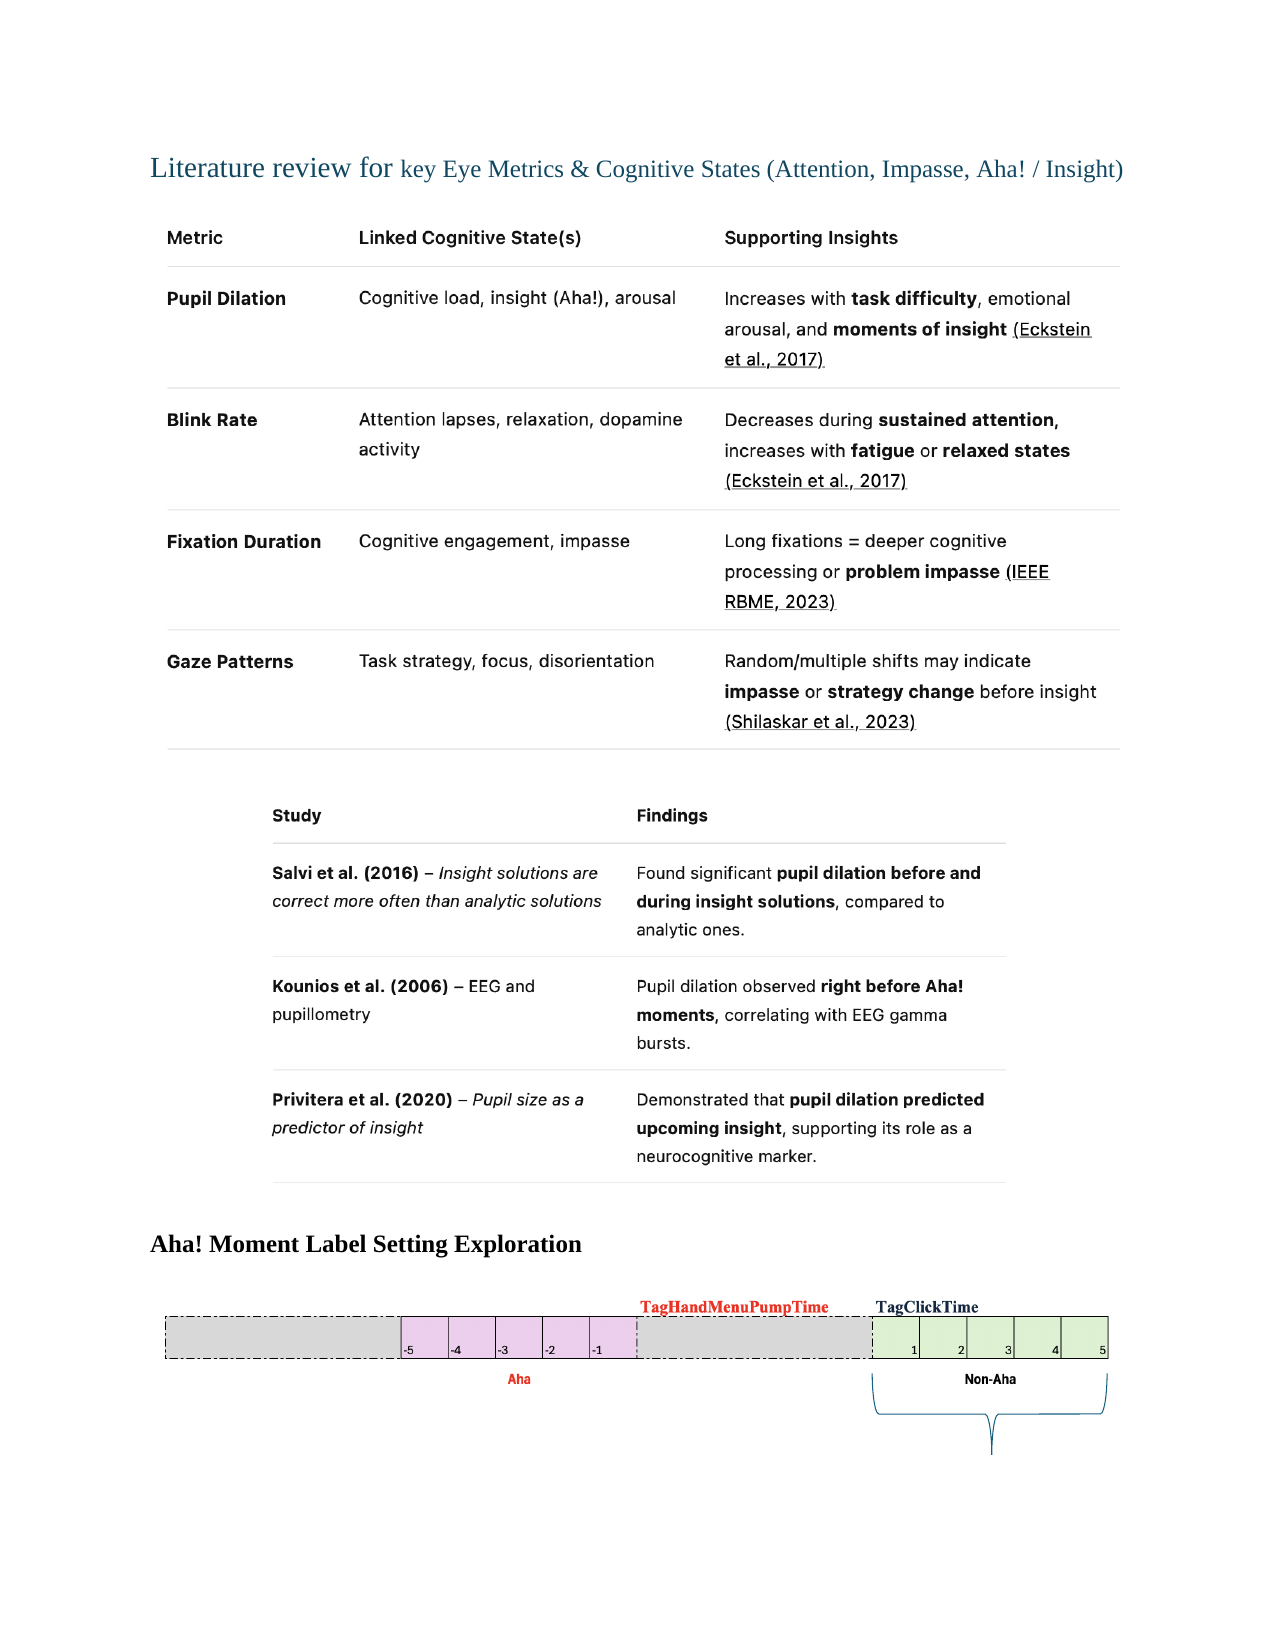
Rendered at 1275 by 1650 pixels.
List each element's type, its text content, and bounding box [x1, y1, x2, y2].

picture [150, 1287, 1125, 1393]
subtitle Literature review for key Eye Metrics & Cognitive States (Attention, Impasse, Aha! / Insight) [150, 150, 1125, 183]
text Aha! Moment Label Setting Exploration [150, 1229, 1125, 1258]
picture [255, 791, 1020, 1201]
picture [150, 212, 1125, 763]
